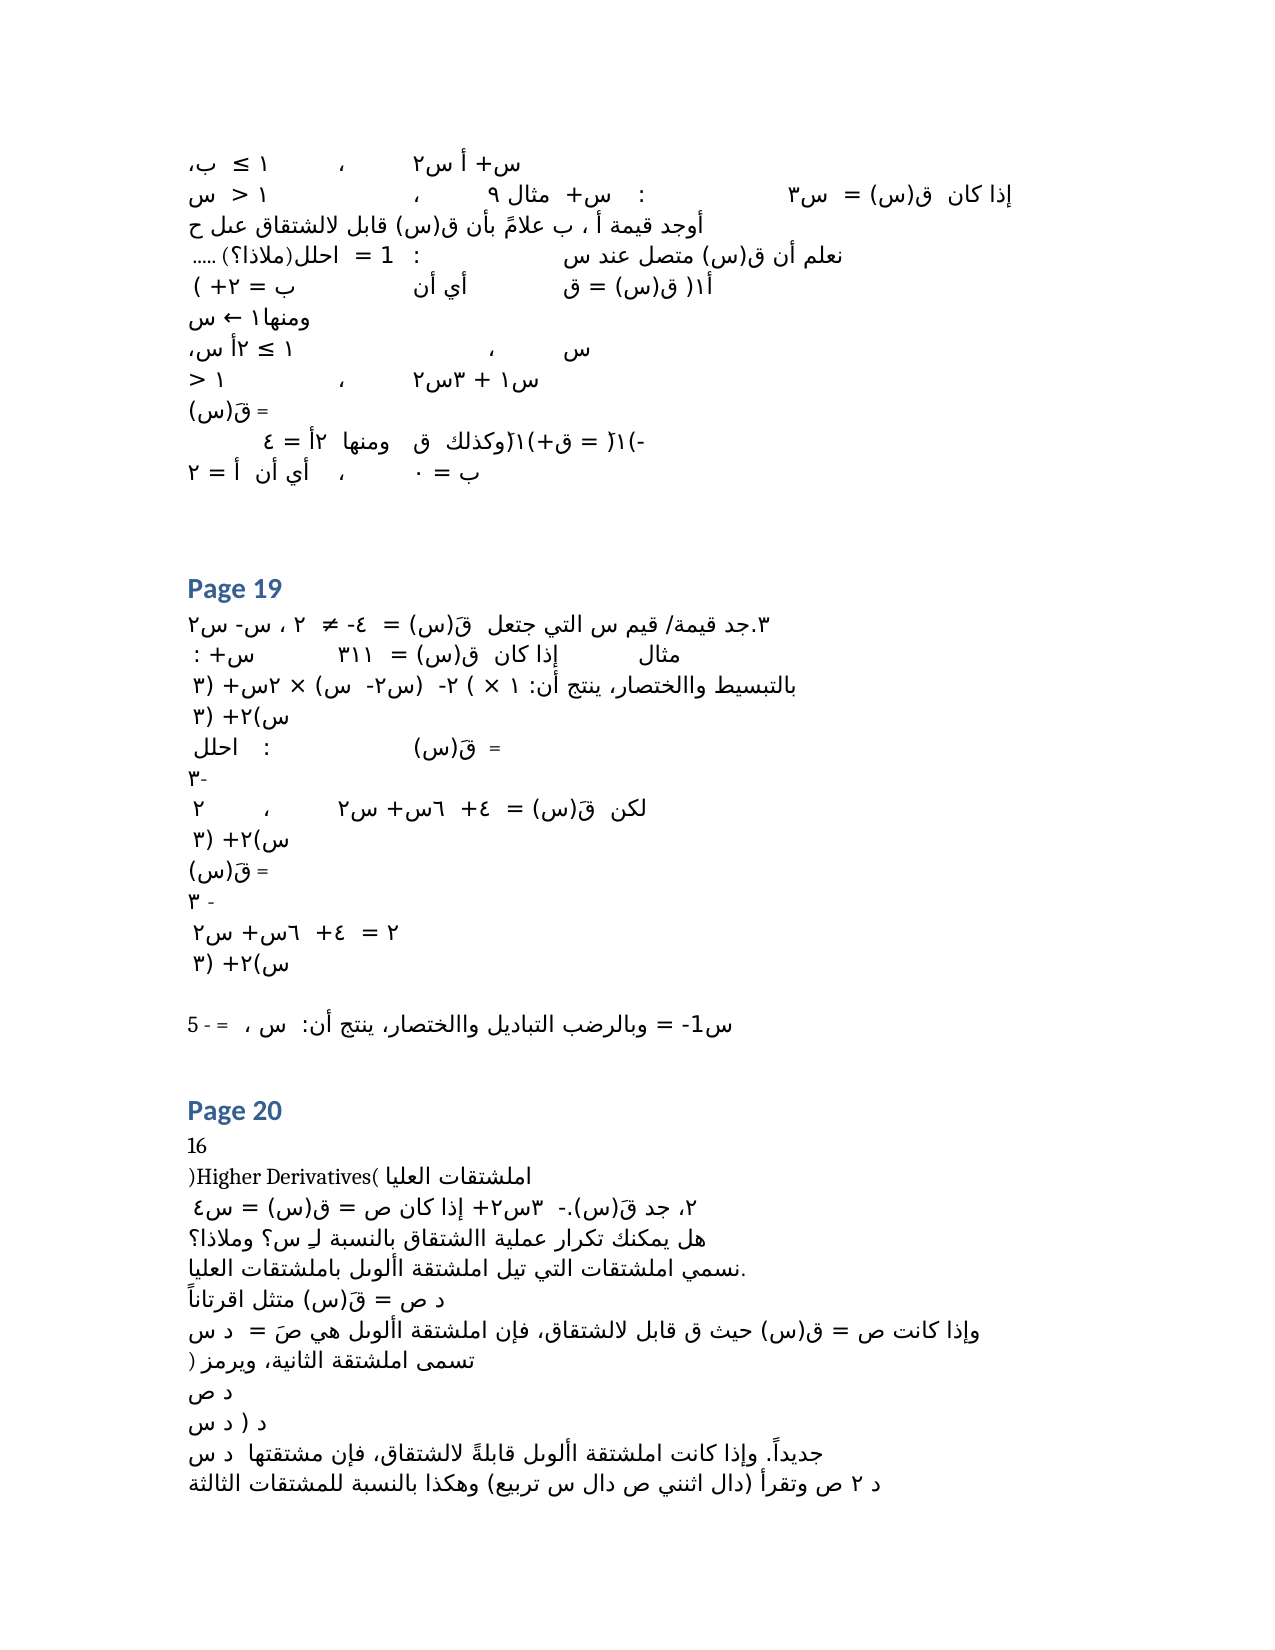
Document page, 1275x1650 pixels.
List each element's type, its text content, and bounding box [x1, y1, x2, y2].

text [187, 150, 1087, 516]
text ٣.جد قيمة/ قيم س التي جتعل قَ(س) = ٤- ≠ ٢ ، س- س٢ س+ : إذا كان ق(س) = ٣١١ مثال بالتبسيط واالختصار، ينتج أن: ١ × ) ٢- (س٢- س) × ٢س+ (٣ س)٢+ (٣ احلل : قَ(س) = ٣- ٢ ، لكن قَ(س) = ٤+ ٦س+ س٢ س)٢+ (٣ قَ(س) = ٣ - ٢ = ٤+ ٦س+ س٢ س)٢+ (٣ 5 - = ، س1- = وبالرضب التباديل واالختصار، ينتج أن: س [187, 611, 1087, 1038]
subtitle Page 20 [187, 1092, 1087, 1128]
subtitle Page 19 [187, 570, 1087, 605]
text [187, 1133, 1087, 1497]
